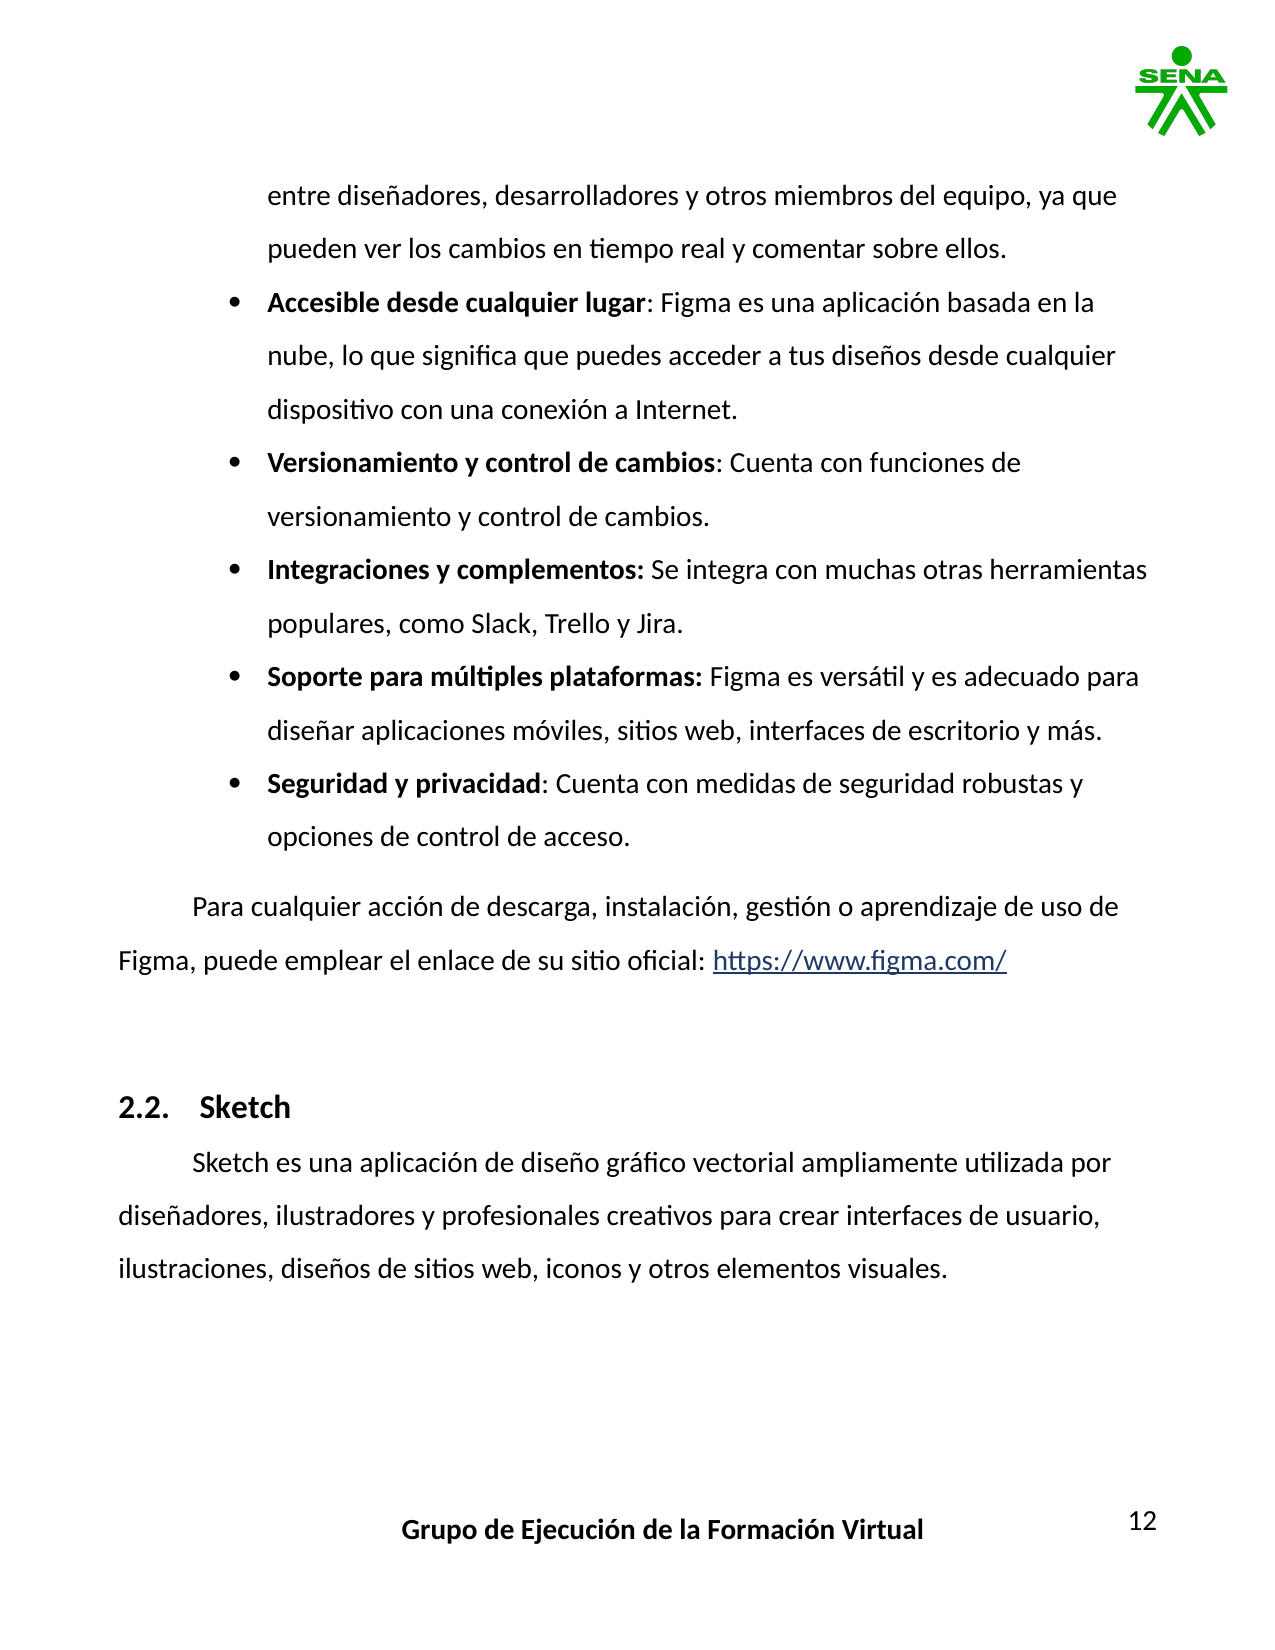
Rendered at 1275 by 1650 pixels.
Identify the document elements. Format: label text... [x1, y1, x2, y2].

list Soporte para múltiples plataformas: Figma es versátil y es adecuado para diseñar aplicaciones móviles, sitios web, interfaces de escritorio y más. [229, 658, 1157, 747]
list Versionamiento y control de cambios: Cuenta con funciones de versionamiento y control de cambios. [229, 444, 1157, 533]
list Seguridad y privacidad: Cuenta con medidas de seguridad robustas y opciones de control de acceso. [229, 765, 1157, 854]
list Accesible desde cualquier lugar: Figma es una aplicación basada en la nube, lo que significa que puedes acceder a tus diseños desde cualquier dispositivo con una conexión a Internet. [229, 284, 1157, 427]
list Integraciones y complementos: Se integra con muchas otras herramientas populares, como Slack, Trello y Jira. [229, 551, 1157, 640]
picture [1135, 46, 1228, 136]
text Para cualquier acción de descarga, instalación, gestión o aprendizaje de uso de Figma, puede emplear el enlace de su sitio oficial: https://www.figma.com/ [118, 888, 1157, 978]
text Sketch es una aplicación de diseño gráfico vectorial ampliamente utilizada por diseñadores, ilustradores y profesionales creativos para crear interfaces de usuario, ilustraciones, diseños de sitios web, iconos y otros elementos visuales. [118, 1144, 1157, 1286]
subtitle Sketch [118, 1086, 1157, 1127]
